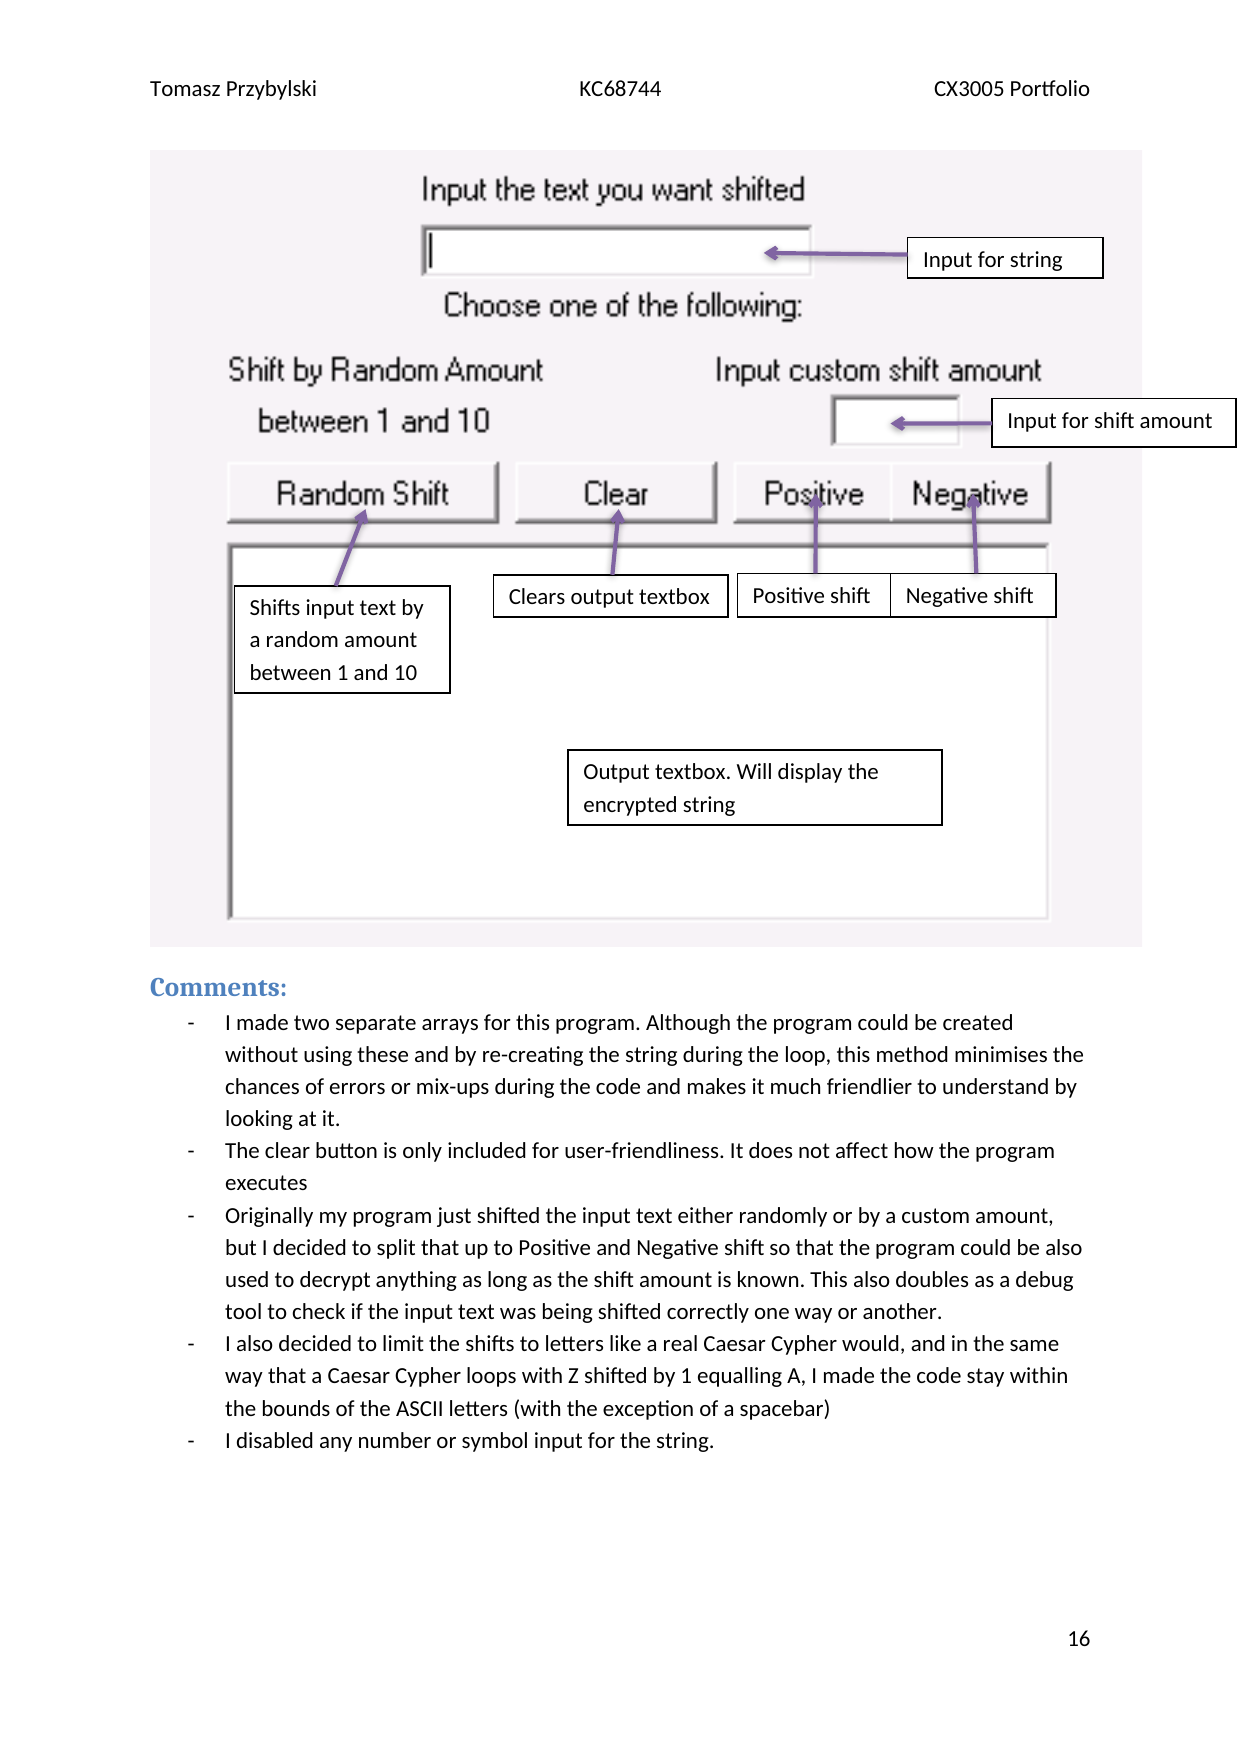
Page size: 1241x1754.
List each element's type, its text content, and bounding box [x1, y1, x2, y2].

list I made two separate arrays for this program. Although the program could be created without using these and by re-creating the string during the loop, this method minimises the chances of errors or mix-ups during the code and makes it much friendlier to understand by looking at it. [187, 1008, 1090, 1132]
list The clear button is only included for user-friendliness. It does not affect how the program executes [187, 1136, 1090, 1197]
list Originally my program just shifted the input text either randomly or by a custom amount, but I decided to split that up to Positive and Negative shift so that the program could be also used to decrypt anything as long as the shift amount is known. This also doubles as a debug tool to check if the input text was being shifted correctly one way or another. [187, 1201, 1090, 1325]
subtitle Comments: [150, 972, 1090, 1003]
list I disabled any number or symbol input for the string. [187, 1426, 1090, 1454]
picture [150, 150, 1143, 947]
list I also decided to limit the shifts to letters like a real Caesar Cypher would, and in the same way that a Caesar Cypher loops with Z shifted by 1 equalling A, I made the code stay within the bounds of the ASCII letters (with the exception of a spacebar) [187, 1329, 1090, 1422]
